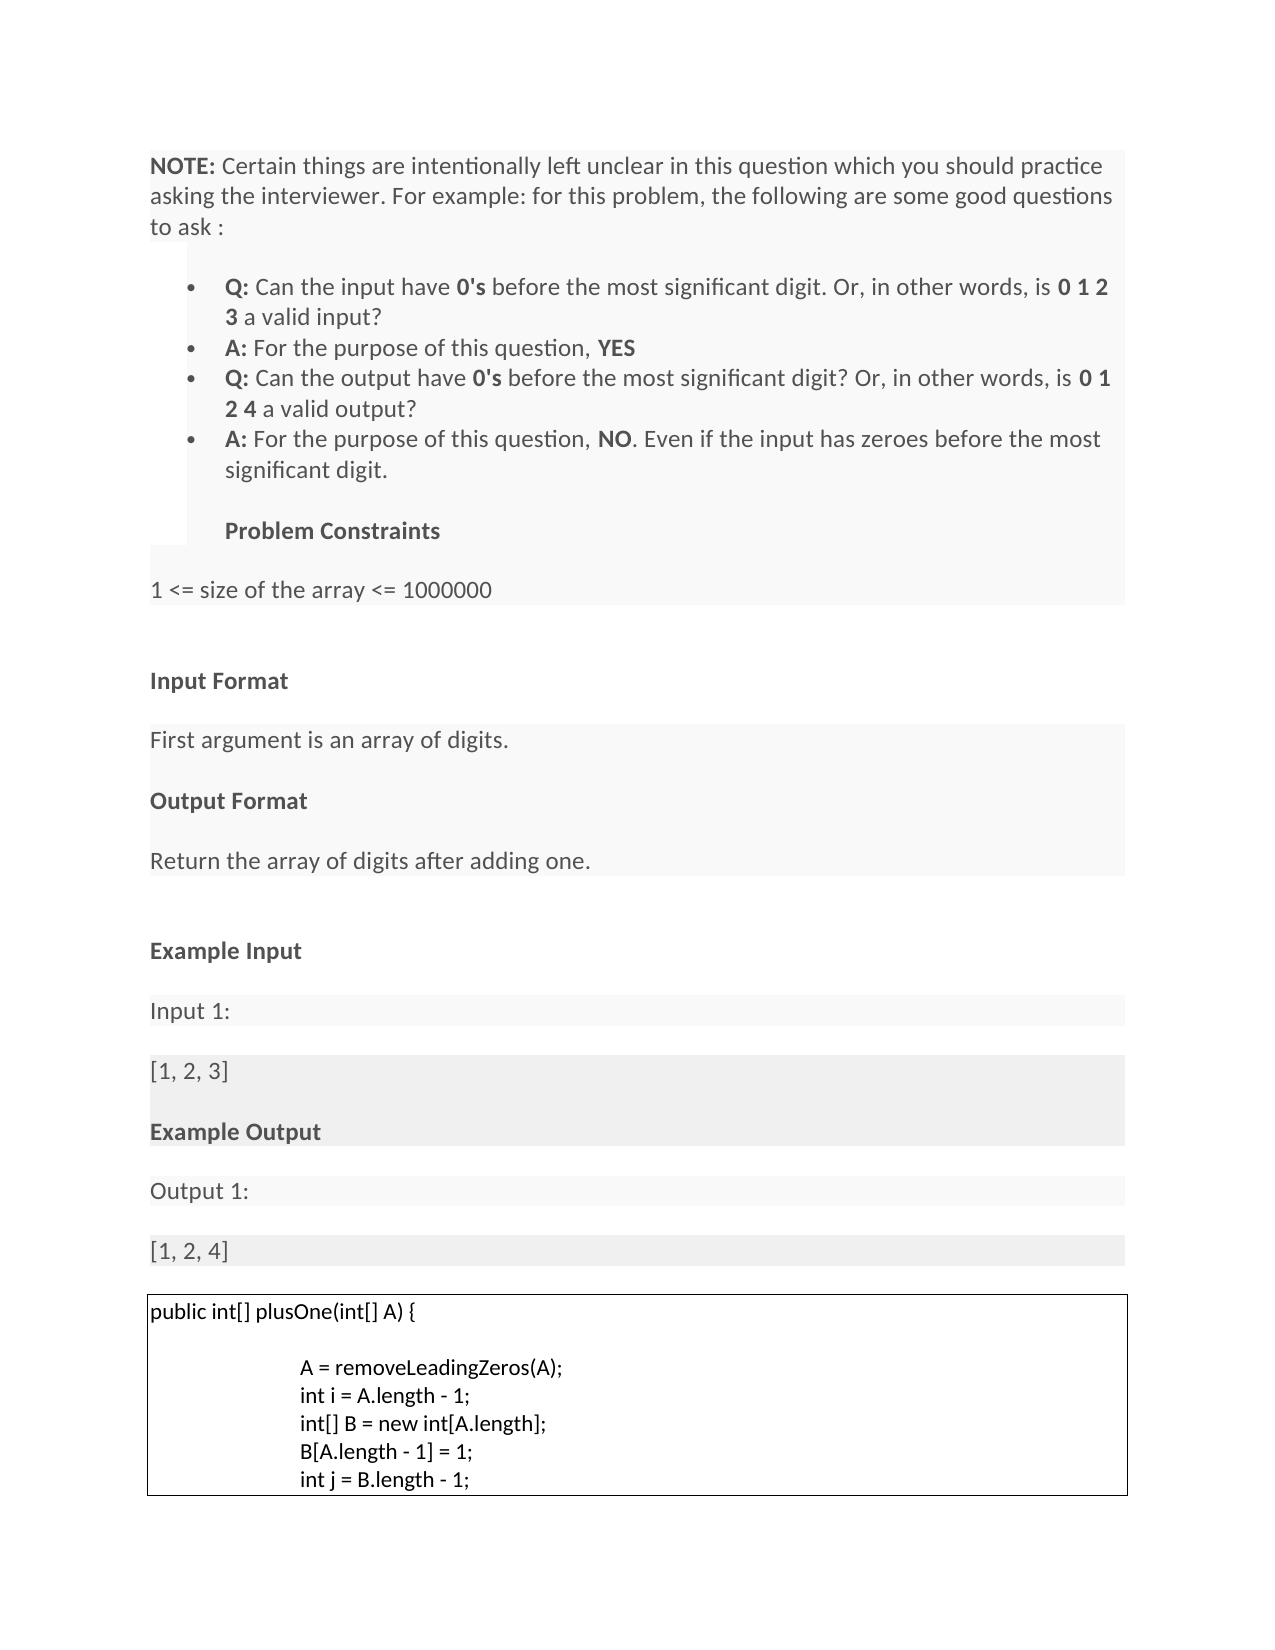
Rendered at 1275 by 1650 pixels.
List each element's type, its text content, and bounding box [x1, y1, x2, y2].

text Return the array of digits after adding one. [150, 845, 1125, 876]
text int j = B.length - 1; [148, 1462, 1127, 1495]
list Q: Can the output have 0's before the most significant digit? Or, in other words, is 0 1 2 4 a valid output? [187, 362, 1125, 423]
text Output 1: [150, 1176, 1125, 1206]
text NOTE: Certain things are intentionally left unclear in this question which you should practice asking the interviewer. For example: for this problem, the following are some good questions to ask : [150, 150, 1125, 242]
list A: For the purpose of this question, YES [187, 332, 1125, 362]
text B[A.length - 1] = 1; [150, 1437, 1125, 1462]
text [1, 2, 4] [150, 1235, 1125, 1266]
text Example Input [150, 905, 1125, 966]
text int i = A.length - 1; [150, 1381, 1125, 1409]
list A: For the purpose of this question, NO. Even if the input has zeroes before the most significant digit. Problem Constraints [187, 423, 1125, 545]
text int[] B = new int[A.length]; [150, 1409, 1125, 1437]
text First argument is an array of digits. Output Format [150, 724, 1125, 816]
text 1 <= size of the array <= 1000000 [150, 574, 1125, 605]
text public int[] plusOne(int[] A) { [148, 1295, 1127, 1325]
text Input Format [150, 634, 1125, 695]
text A = removeLeadingZeros(A); [150, 1353, 1125, 1381]
list Q: Can the input have 0's before the most significant digit. Or, in other words, is 0 1 2 3 a valid input? [187, 271, 1125, 332]
text [1, 2, 3] Example Output [150, 1055, 1125, 1146]
text Input 1: [150, 995, 1125, 1026]
